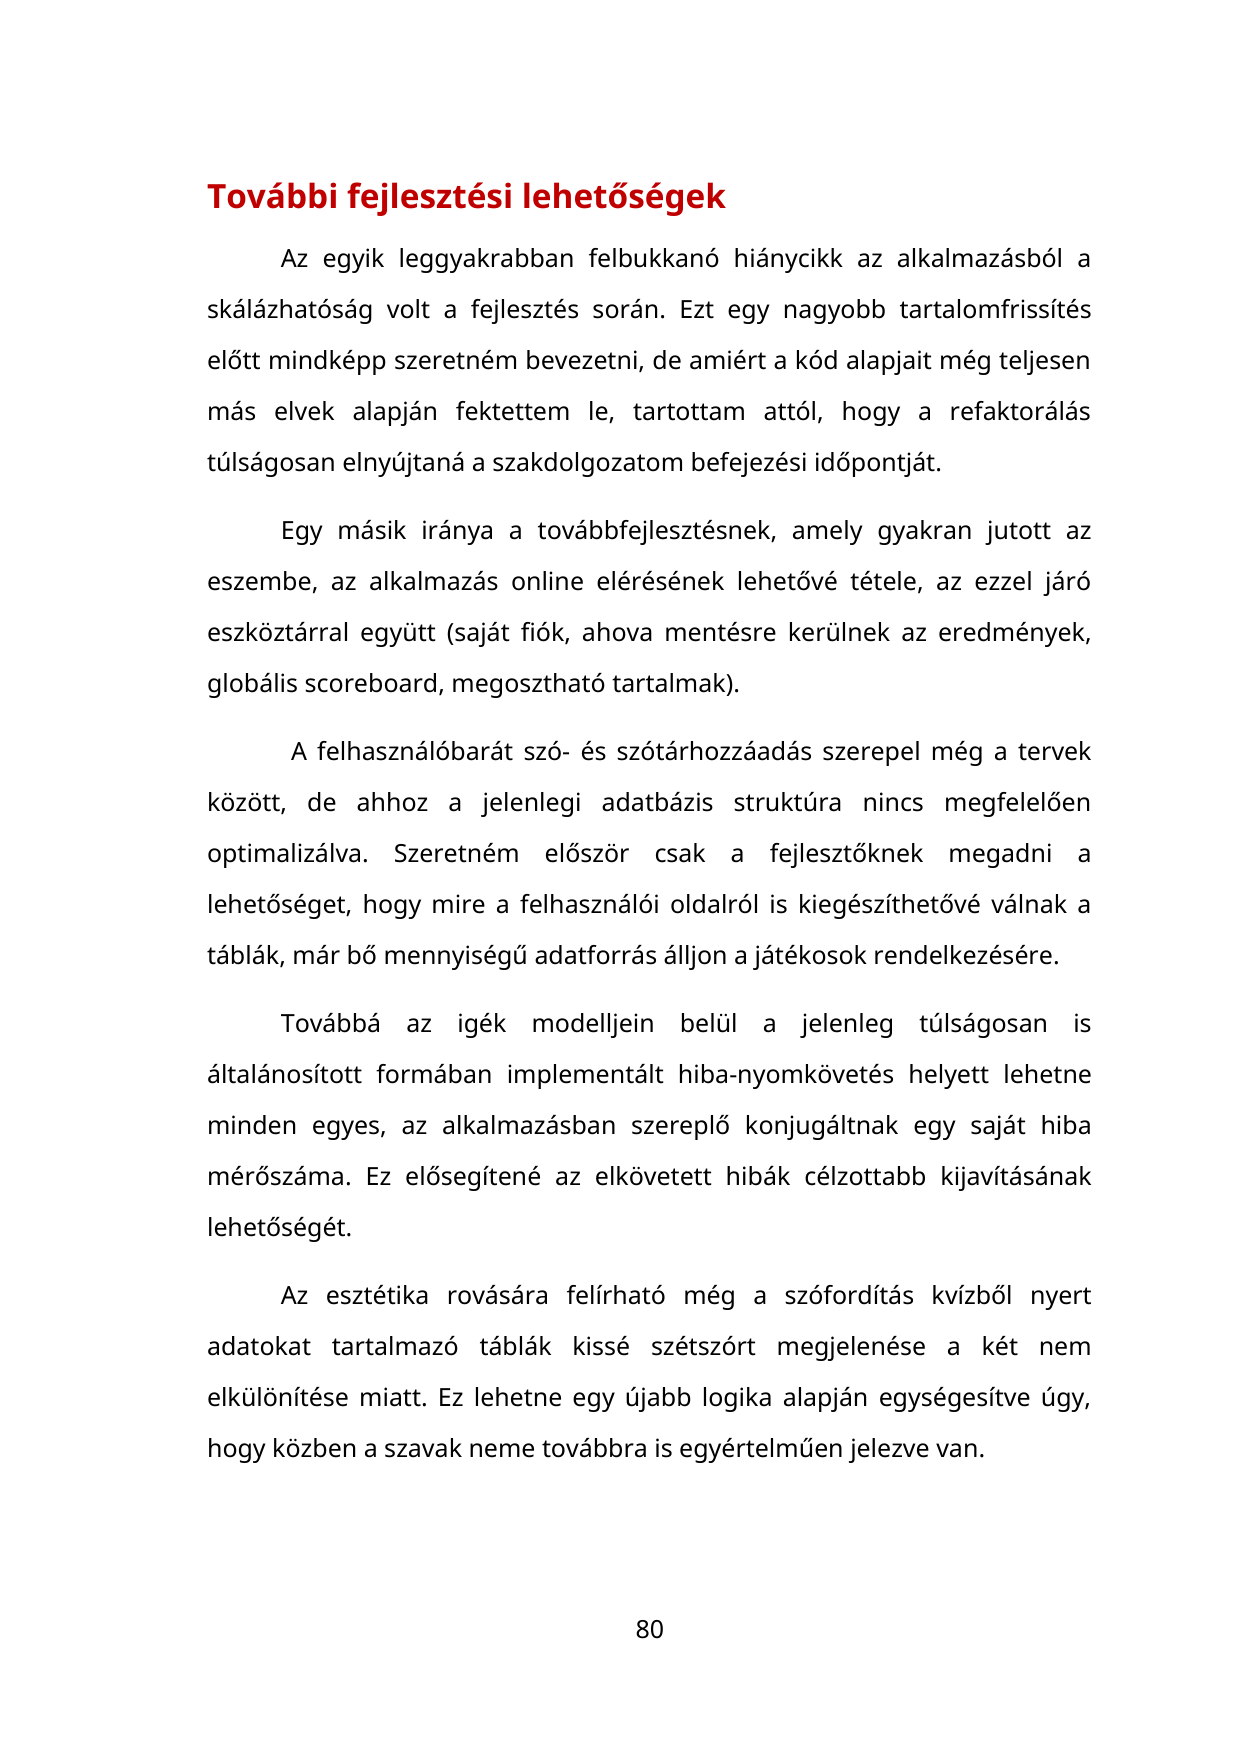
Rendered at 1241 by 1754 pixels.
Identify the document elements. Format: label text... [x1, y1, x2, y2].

text Az esztétika rovására felírható még a szófordítás kvízből nyert adatokat tartalmazó táblák kissé szétszórt megjelenése a két nem elkülönítése miatt. Ez lehetne egy újabb logika alapján egységesítve úgy, hogy közben a szavak neme továbbra is egyértelműen jelezve van. [207, 1277, 1092, 1464]
text A felhasználóbarát szó- és szótárhozzáadás szerepel még a tervek között, de ahhoz a jelenlegi adatbázis struktúra nincs megfelelően optimalizálva. Szeretném először csak a fejlesztőknek megadni a lehetőséget, hogy mire a felhasználói oldalról is kiegészíthetővé válnak a táblák, már bő mennyiségű adatforrás álljon a játékosok rendelkezésére. [207, 733, 1092, 972]
text Továbbá az igék modelljein belül a jelenleg túlságosan is általánosított formában implementált hiba-nyomkövetés helyett lehetne minden egyes, az alkalmazásban szereplő konjugáltnak egy saját hiba mérőszáma. Ez elősegítené az elkövetett hibák célzottabb kijavításának lehetőségét. [207, 1005, 1092, 1244]
text Az egyik leggyakrabban felbukkanó hiánycikk az alkalmazásból a skálázhatóság volt a fejlesztés során. Ezt egy nagyobb tartalomfrissítés előtt mindképp szeretném bevezetni, de amiért a kód alapjait még teljesen más elvek alapján fektettem le, tartottam attól, hogy a refaktorálás túlságosan elnyújtaná a szakdolgozatom befejezési időpontját. [207, 241, 1092, 479]
subtitle További fejlesztési lehetőségek [207, 173, 1092, 218]
text Egy másik iránya a továbbfejlesztésnek, amely gyakran jutott az eszembe, az alkalmazás online elérésének lehetővé tétele, az ezzel járó eszköztárral együtt (saját fiók, ahova mentésre kerülnek az eredmények, globális scoreboard, megosztható tartalmak). [207, 513, 1092, 700]
